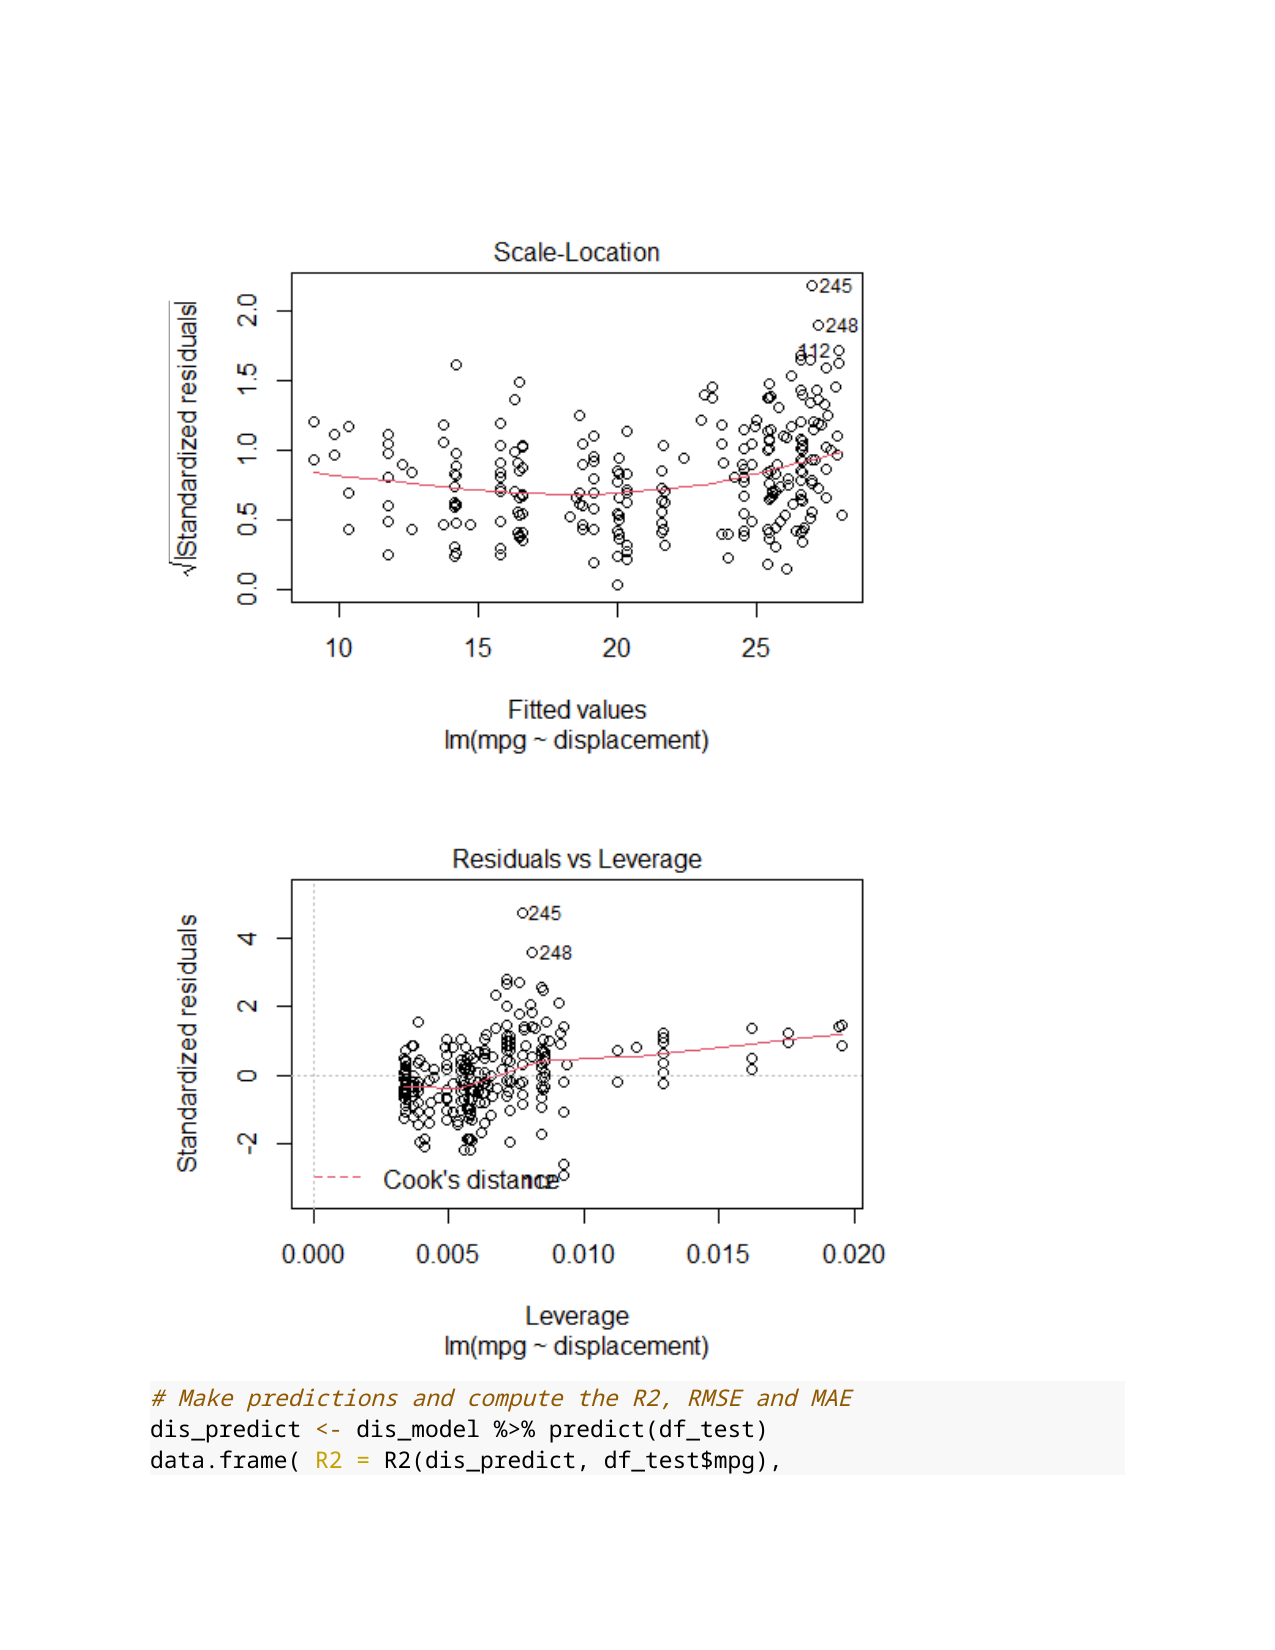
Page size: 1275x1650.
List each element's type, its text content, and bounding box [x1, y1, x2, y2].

picture [168, 150, 927, 1363]
